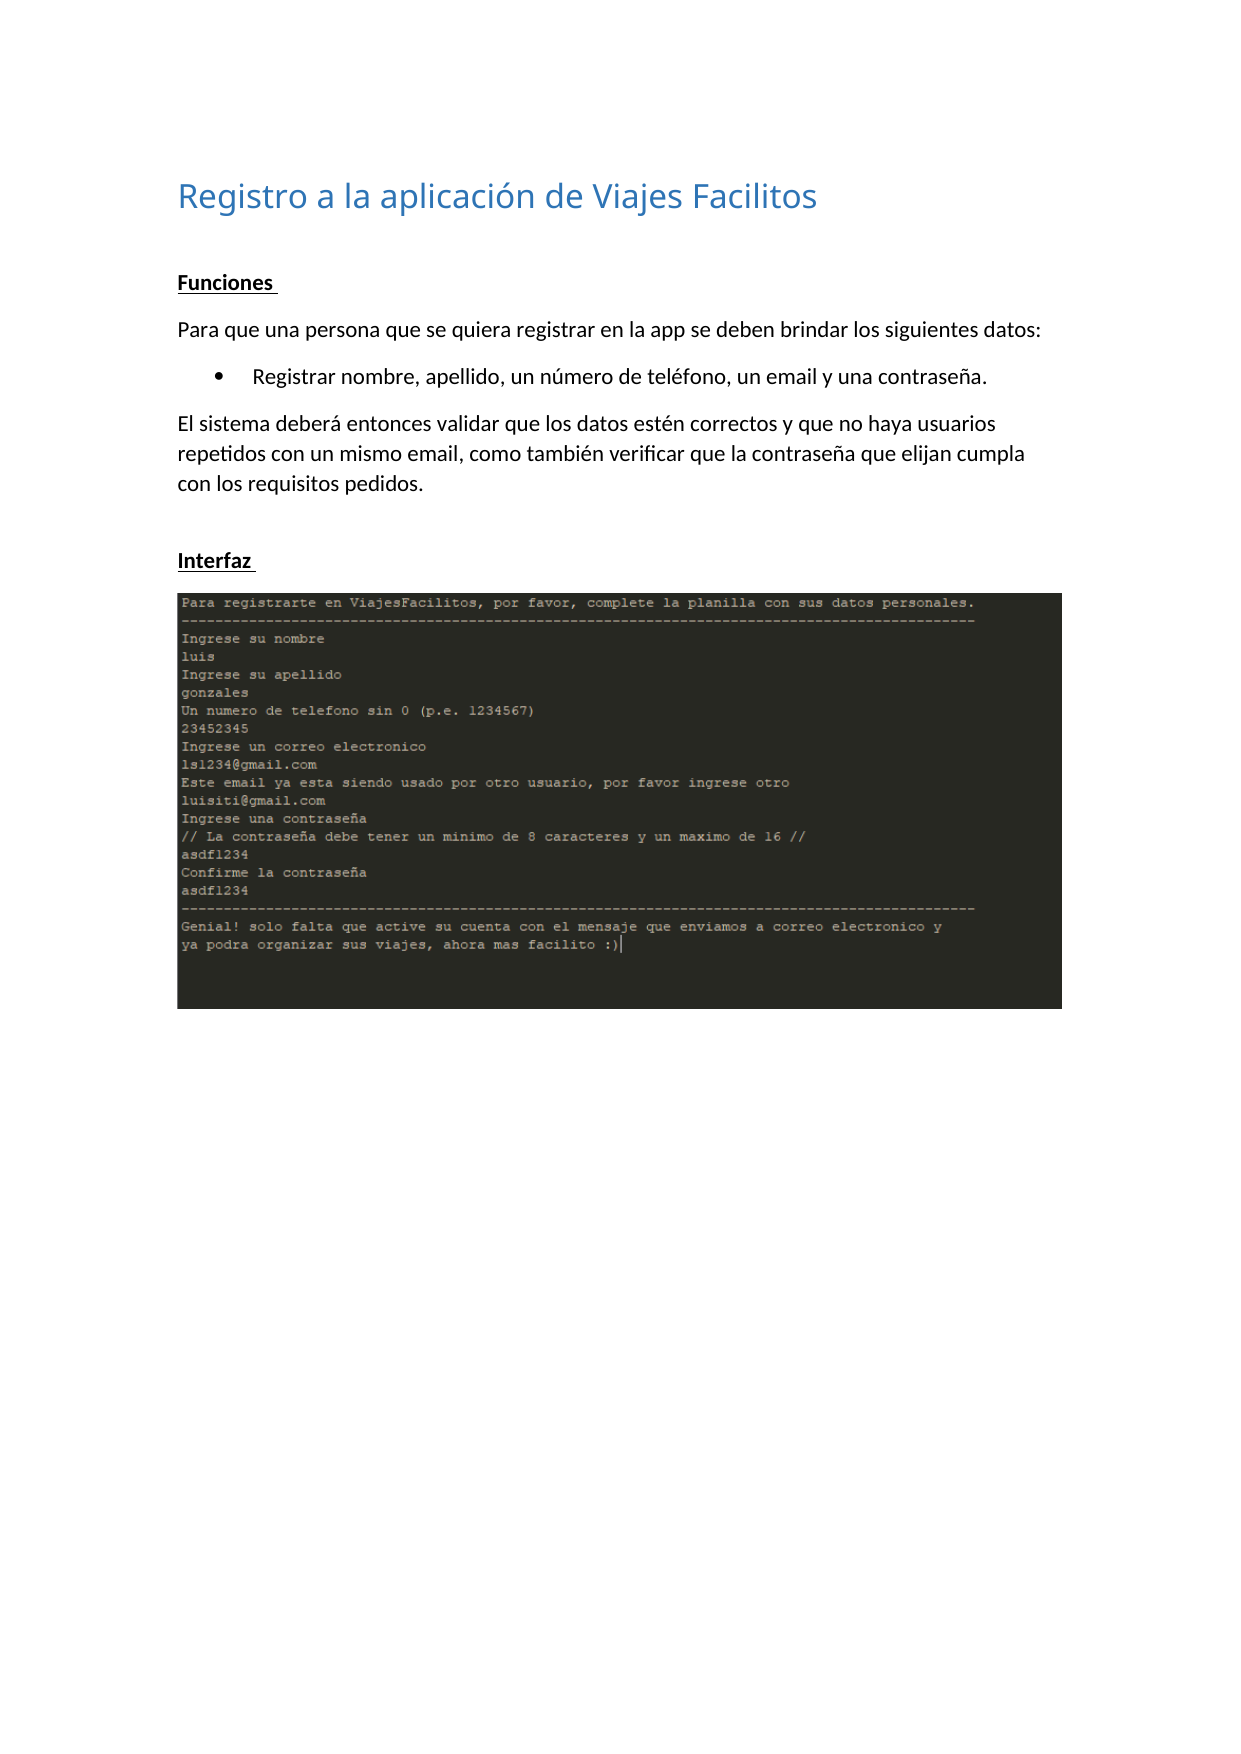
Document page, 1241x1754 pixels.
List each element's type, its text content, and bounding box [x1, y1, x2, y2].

text Funciones [177, 268, 1063, 296]
subtitle Registro a la aplicación de Viajes Facilitos [177, 173, 1063, 218]
text Para que una persona que se quiera registrar en la app se deben brindar los siguientes datos: [177, 315, 1063, 343]
picture [177, 593, 1062, 1009]
text El sistema deberá entonces validar que los datos estén correctos y que no haya usuarios repetidos con un mismo email, como también verificar que la contraseña que elijan cumpla con los requisitos pedidos. [177, 409, 1063, 497]
list Registrar nombre, apellido, un número de teléfono, un email y una contraseña. [215, 362, 1063, 390]
text Interfaz [177, 547, 1063, 574]
